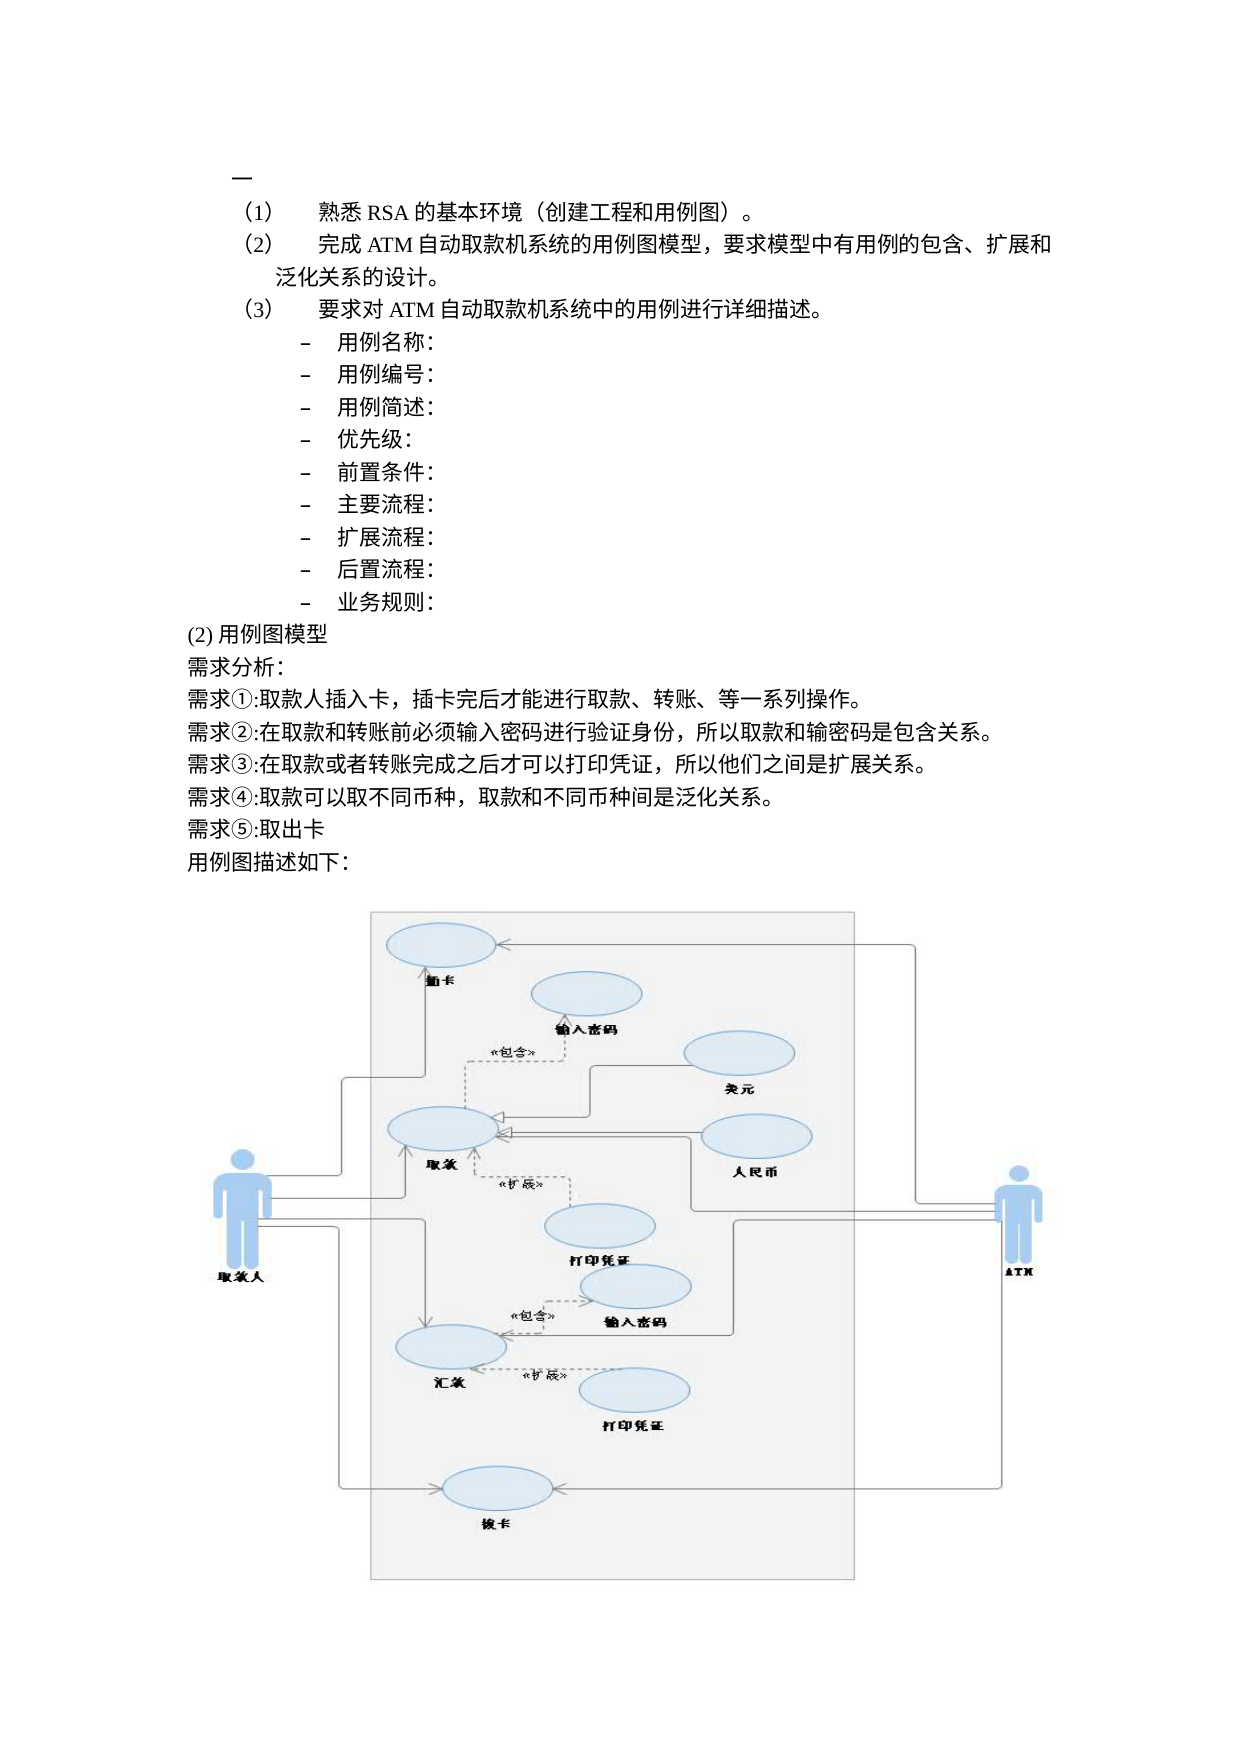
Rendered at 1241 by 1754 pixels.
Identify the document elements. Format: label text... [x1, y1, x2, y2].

list 用例名称： [300, 324, 1053, 357]
text 用例图描述如下： [187, 844, 1053, 877]
list 主要流程： [300, 487, 1053, 519]
list 前置条件： [300, 454, 1053, 487]
text (2) 用例图模型 [187, 617, 1053, 649]
text 需求⑤:取出卡 [187, 812, 1053, 844]
list 扩展流程： [300, 519, 1053, 552]
list 优先级： [300, 422, 1053, 454]
text 一 [231, 162, 1053, 194]
list 业务规则： [300, 584, 1053, 617]
text 需求分析： [187, 649, 1053, 682]
list 用例编号： [300, 357, 1053, 389]
list 后置流程： [300, 552, 1053, 584]
text 需求①:取款人插入卡，插卡完后才能进行取款、转账、等一系列操作。 [187, 682, 1053, 714]
text 需求②:在取款和转账前必须输入密码进行验证身份，所以取款和输密码是包含关系。 [187, 714, 1053, 747]
list 要求对ATM自动取款机系统中的用例进行详细描述。 [231, 292, 1053, 324]
list 完成ATM自动取款机系统的用例图模型，要求模型中有用例的包含、扩展和泛化关系的设计。 [231, 227, 1053, 292]
picture [187, 877, 1069, 1591]
text 需求④:取款可以取不同币种，取款和不同币种间是泛化关系。 [187, 779, 1053, 812]
list 熟悉RSA的基本环境（创建工程和用例图）。 [231, 194, 1053, 227]
list 用例简述： [300, 389, 1053, 422]
text 需求③:在取款或者转账完成之后才可以打印凭证，所以他们之间是扩展关系。 [187, 747, 1053, 779]
